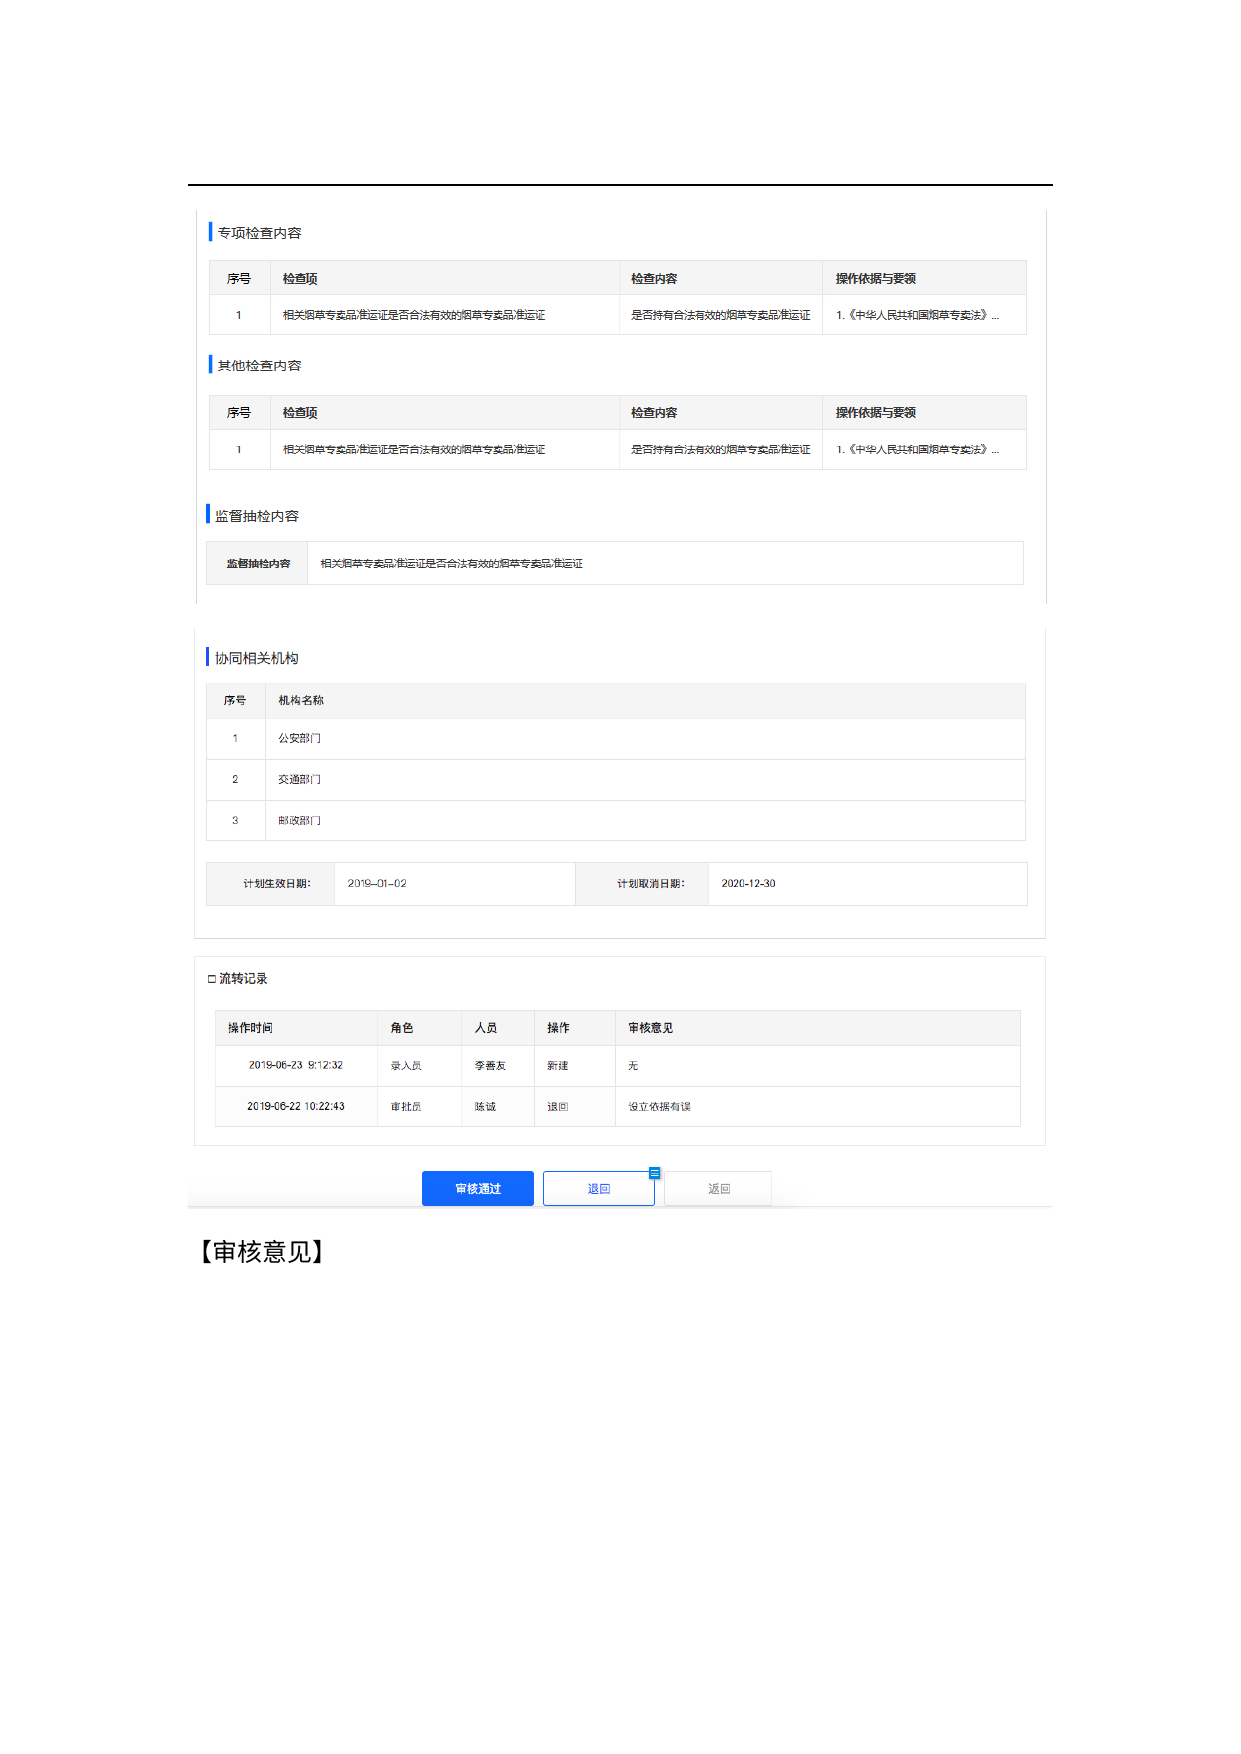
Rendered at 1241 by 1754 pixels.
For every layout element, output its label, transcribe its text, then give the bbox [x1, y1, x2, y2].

picture [187, 210, 1053, 604]
text 【审核意见】 [187, 1218, 1053, 1283]
picture [187, 627, 1053, 1209]
